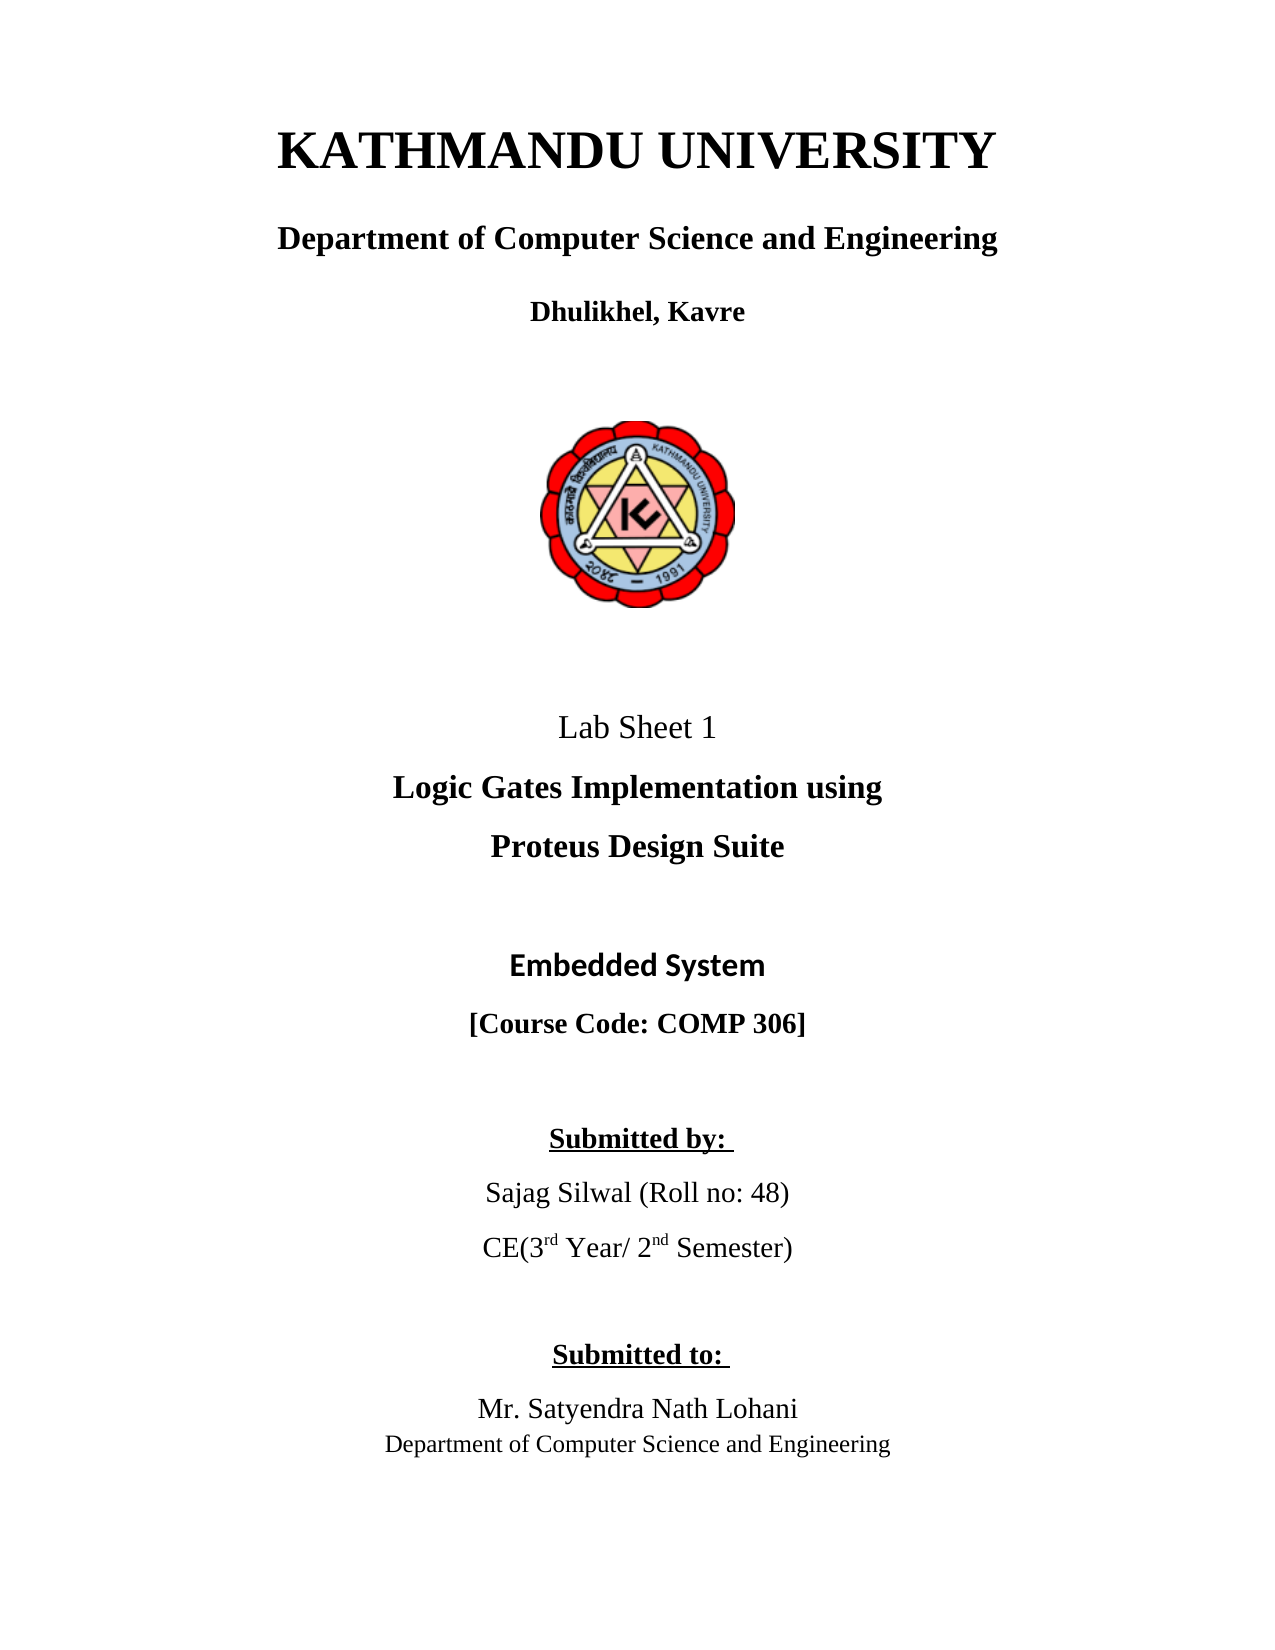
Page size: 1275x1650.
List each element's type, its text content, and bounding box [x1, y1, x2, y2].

picture [540, 421, 735, 608]
text Embedded System [150, 944, 1125, 985]
text [Course Code: COMP 306] [150, 1006, 1125, 1039]
text Department of Computer Science and Engineering [150, 1429, 1125, 1458]
text Lab Sheet 1 [150, 708, 1125, 746]
text Dhulikhel, Kavre [150, 294, 1125, 327]
text Department of Computer Science and Engineering [150, 218, 1125, 256]
text Proteus Design Suite [150, 826, 1125, 864]
text KATHMANDU UNIVERSITY [150, 118, 1125, 181]
text Logic Gates Implementation using [150, 767, 1125, 805]
text CE(3rd Year/ 2nd Semester) [150, 1230, 1125, 1263]
text Mr. Satyendra Nath Lohani [150, 1392, 1125, 1425]
text Submitted by: [150, 1121, 1125, 1155]
text Submitted to: [150, 1337, 1125, 1371]
text Sajag Silwal (Roll no: 48) [150, 1176, 1125, 1209]
